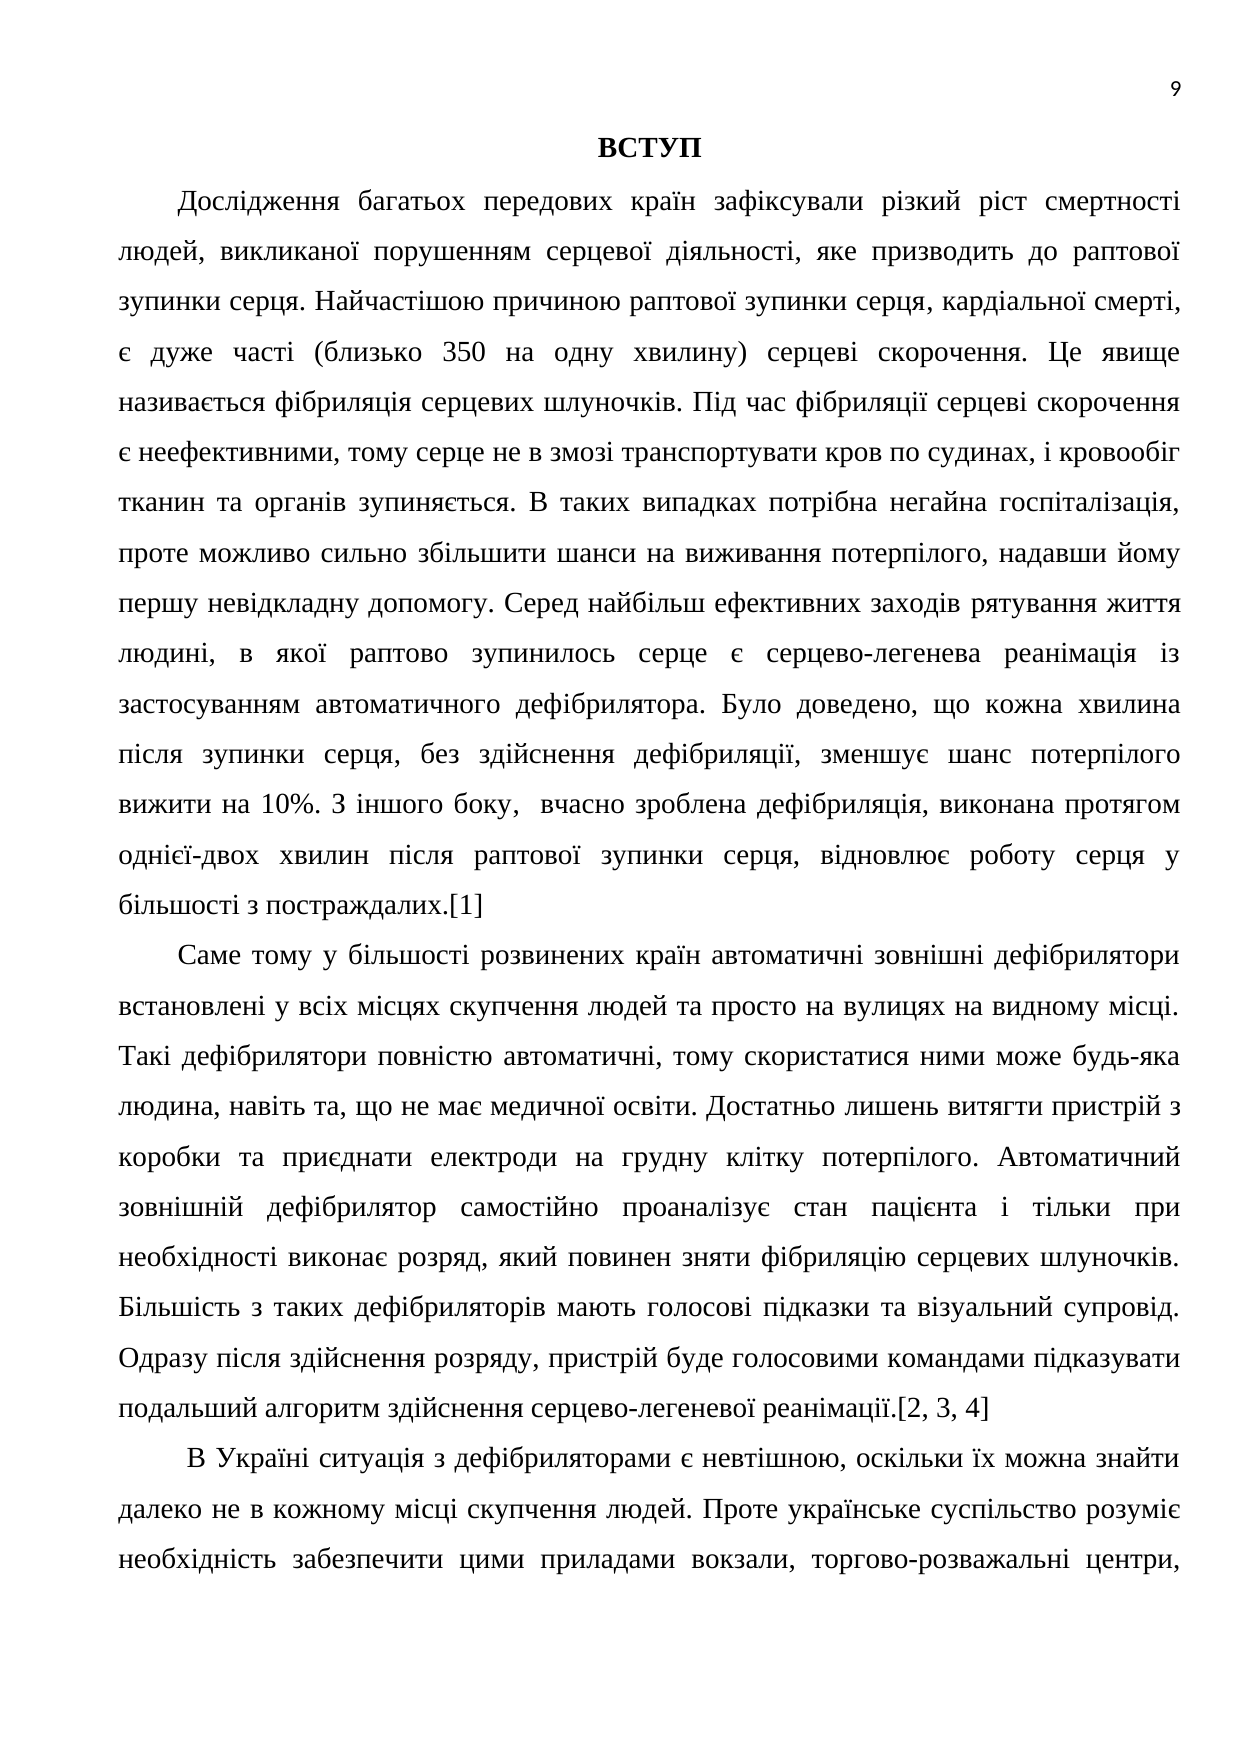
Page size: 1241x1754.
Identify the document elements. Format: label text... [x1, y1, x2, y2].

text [118, 1441, 1181, 1575]
text Саме тому у більшості розвинених країн автоматичні зовнішні дефібрилятори встановлені у всіх місцях скупчення людей та просто на вулицях на видному місці. Такі дефібрилятори повністю автоматичні, тому скористатися ними може будь-яка людина, навіть та, що не має медичної освіти. Достатньо лишень витягти пристрій з коробки та приєднати електроди на грудну клітку потерпілого. Автоматичний зовнішній дефібрилятор самостійно проаналізує стан пацієнта і тільки при необхідності виконає розряд, який повинен зняти фібриляцію серцевих шлуночків. Більшість з таких дефібриляторів мають голосові підказки та візуальний супровід. Одразу після здійснення розряду, пристрій буде голосовими командами підказувати подальший алгоритм здійснення серцево-легеневої реанімації.[2, 3, 4] [118, 937, 1181, 1424]
text Дослідження багатьох передових країн зафіксували різкий ріст смертності людей, викликаної порушенням серцевої діяльності, яке призводить до раптової зупинки серця. Найчастішою причиною раптової зупинки серця, кардіальної смерті, є дуже часті (близько 350 на одну хвилину) серцеві скорочення. Це явище називається фібриляція серцевих шлуночків. Під час фібриляції серцеві скорочення є неефективними, тому серце не в змозі транспортувати кров по судинах, і кровообіг тканин та органів зупиняється. В таких випадках потрібна негайна госпіталізація, проте можливо сильно збільшити шанси на виживання потерпілого, надавши йому першу невідкладну допомогу. Серед найбільш ефективних заходів рятування життя людині, в якої раптово зупинилось серце є серцево-легенева реанімація із застосуванням автоматичного дефібрилятора. Було доведено, що кожна хвилина після зупинки серця, без здійснення дефібриляції, зменшує шанс потерпілого вижити на 10%. З іншого боку, вчасно зроблена дефібриляція, виконана протягом однієї-двох хвилин після раптової зупинки серця, відновлює роботу серця у більшості з постраждалих.[1] [118, 183, 1181, 921]
text ВСТУП [118, 130, 1181, 163]
